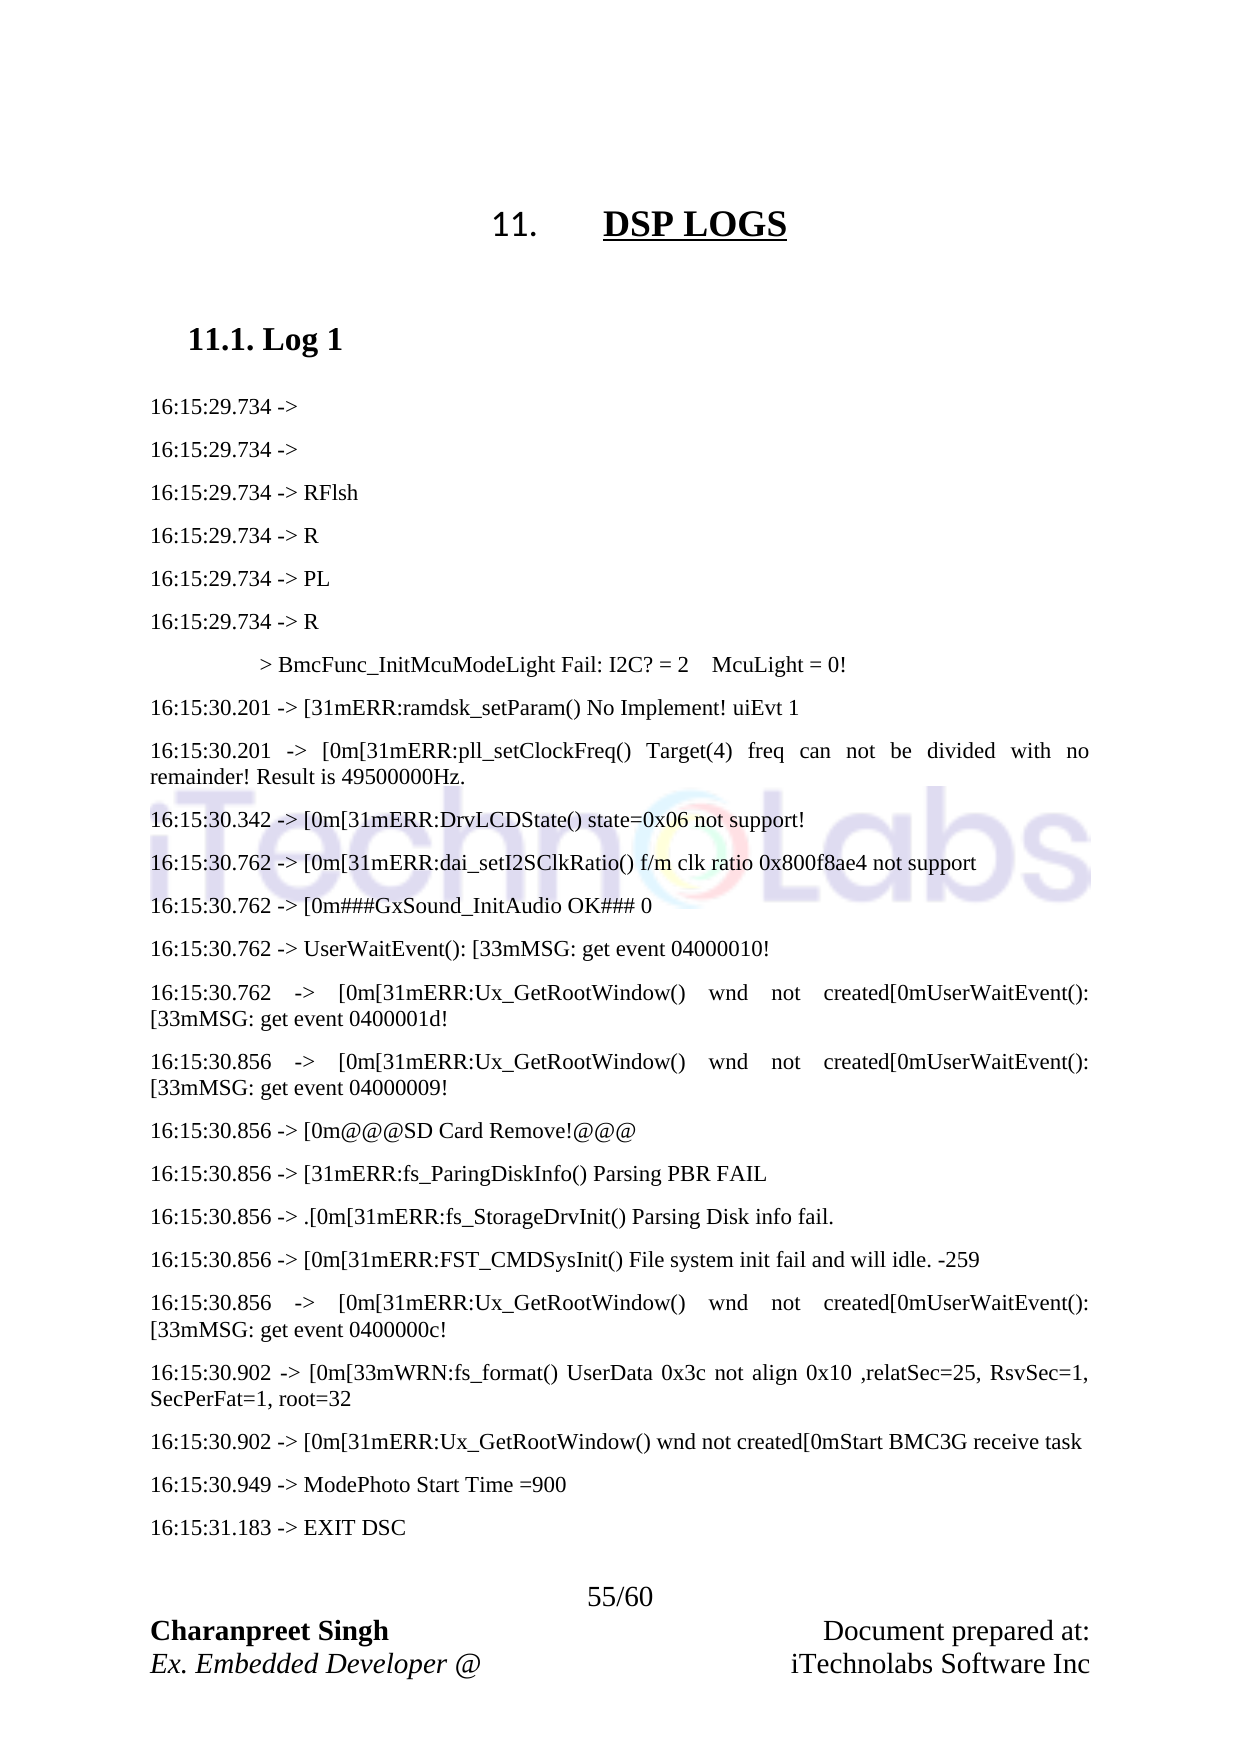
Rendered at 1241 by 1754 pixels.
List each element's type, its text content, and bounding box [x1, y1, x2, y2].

text 16:15:30.856 -> .[0m[31mERR:fs_StorageDrvInit() Parsing Disk info fail. [150, 1203, 1090, 1230]
text 16:15:29.734 -> R [150, 608, 1090, 634]
text 16:15:30.762 -> [0m[31mERR:Ux_GetRootWindow() wnd not created[0mUserWaitEvent(): [33mMSG: get event 0400001d! [150, 978, 1090, 1031]
text 16:15:30.762 -> [0m###GxSound_InitAudio OK### 0 [150, 892, 1090, 919]
text 16:15:30.201 -> [0m[31mERR:pll_setClockFreq() Target(4) freq can not be divided with no remainder! Result is 49500000Hz. [150, 737, 1090, 790]
text 16:15:30.949 -> ModePhoto Start Time =900 [150, 1471, 1090, 1497]
text 16:15:30.902 -> [0m[33mWRN:fs_format() UserData 0x3c not align 0x10 ,relatSec=25, RsvSec=1, SecPerFat=1, root=32 [150, 1359, 1090, 1411]
text 16:15:30.856 -> [0m@@@SD Card Remove!@@@ [150, 1117, 1090, 1144]
text 16:15:29.734 -> RFlsh [150, 479, 1090, 505]
text 16:15:30.201 -> [31mERR:ramdsk_setParam() No Implement! uiEvt 1 [150, 694, 1090, 720]
text 16:15:30.856 -> [0m[31mERR:FST_CMDSysInit() File system init fail and will idle. -259 [150, 1246, 1090, 1273]
subtitle Log 1 [187, 319, 1090, 357]
text 16:15:30.856 -> [0m[31mERR:Ux_GetRootWindow() wnd not created[0mUserWaitEvent(): [33mMSG: get event 04000009! [150, 1048, 1090, 1101]
text 16:15:30.856 -> [31mERR:fs_ParingDiskInfo() Parsing PBR FAIL [150, 1160, 1090, 1187]
text 16:15:29.734 -> [150, 436, 1090, 462]
text 16:15:30.856 -> [0m[31mERR:Ux_GetRootWindow() wnd not created[0mUserWaitEvent(): [33mMSG: get event 0400000c! [150, 1289, 1090, 1342]
text 16:15:30.762 -> UserWaitEvent(): [33mMSG: get event 04000010! [150, 936, 1090, 962]
text 16:15:29.734 -> PL [150, 565, 1090, 591]
text 16:15:30.762 -> [0m[31mERR:dai_setI2SClkRatio() f/m clk ratio 0x800f8ae4 not support [150, 849, 1090, 876]
text 16:15:30.342 -> [0m[31mERR:DrvLCDState() state=0x06 not support! [150, 806, 1090, 833]
text 16:15:29.734 -> [150, 393, 1090, 419]
text > BmcFunc_InitMcuModeLight Fail: I2C? = 2 McuLight = 0! [150, 651, 1090, 677]
text 16:15:31.183 -> EXIT DSC [150, 1514, 1090, 1541]
text 16:15:30.902 -> [0m[31mERR:Ux_GetRootWindow() wnd not created[0mStart BMC3G receive task [150, 1428, 1090, 1454]
subtitle DSP LOGs [187, 200, 1090, 246]
text 16:15:29.734 -> R [150, 522, 1090, 548]
